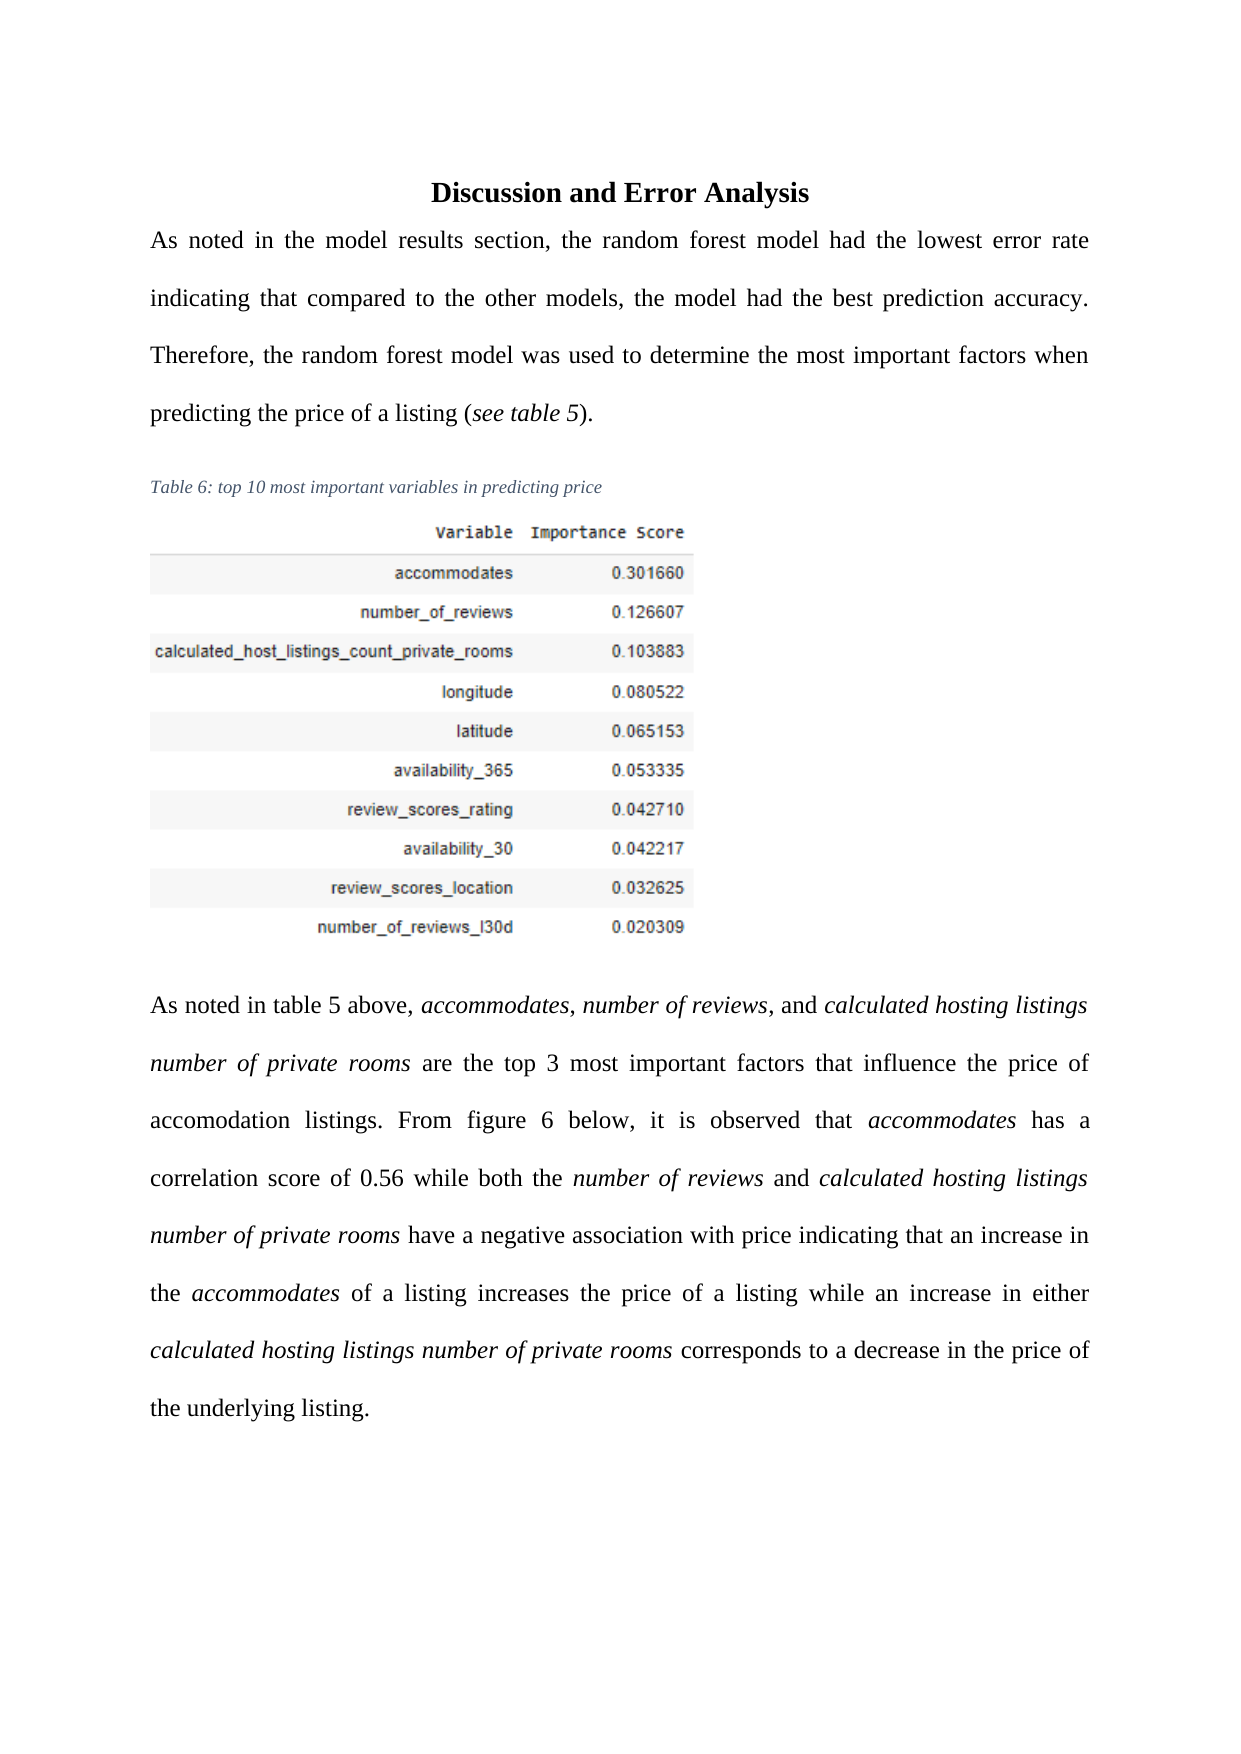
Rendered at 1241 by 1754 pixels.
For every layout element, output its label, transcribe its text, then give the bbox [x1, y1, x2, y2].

text As noted in table 5 above, accommodates, number of reviews, and calculated hosting listings number of private rooms are the top 3 most important factors that influence the price of accomodation listings. From figure 6 below, it is observed that accommodates has a correlation score of 0.56 while both the number of reviews and calculated hosting listings number of private rooms have a negative association with price indicating that an increase in the accommodates of a listing increases the price of a listing while an increase in either calculated hosting listings number of private rooms corresponds to a decrease in the price of the underlying listing. [150, 990, 1090, 1421]
text Table 6: top 10 most important variables in predicting price [150, 476, 1090, 498]
picture [150, 518, 708, 941]
text As noted in the model results section, the random forest model had the lowest error rate indicating that compared to the other models, the model had the best prediction accuracy. Therefore, the random forest model was used to determine the most important factors when predicting the price of a listing (see table 5). [150, 225, 1090, 427]
subtitle Discussion and Error Analysis [150, 175, 1090, 208]
